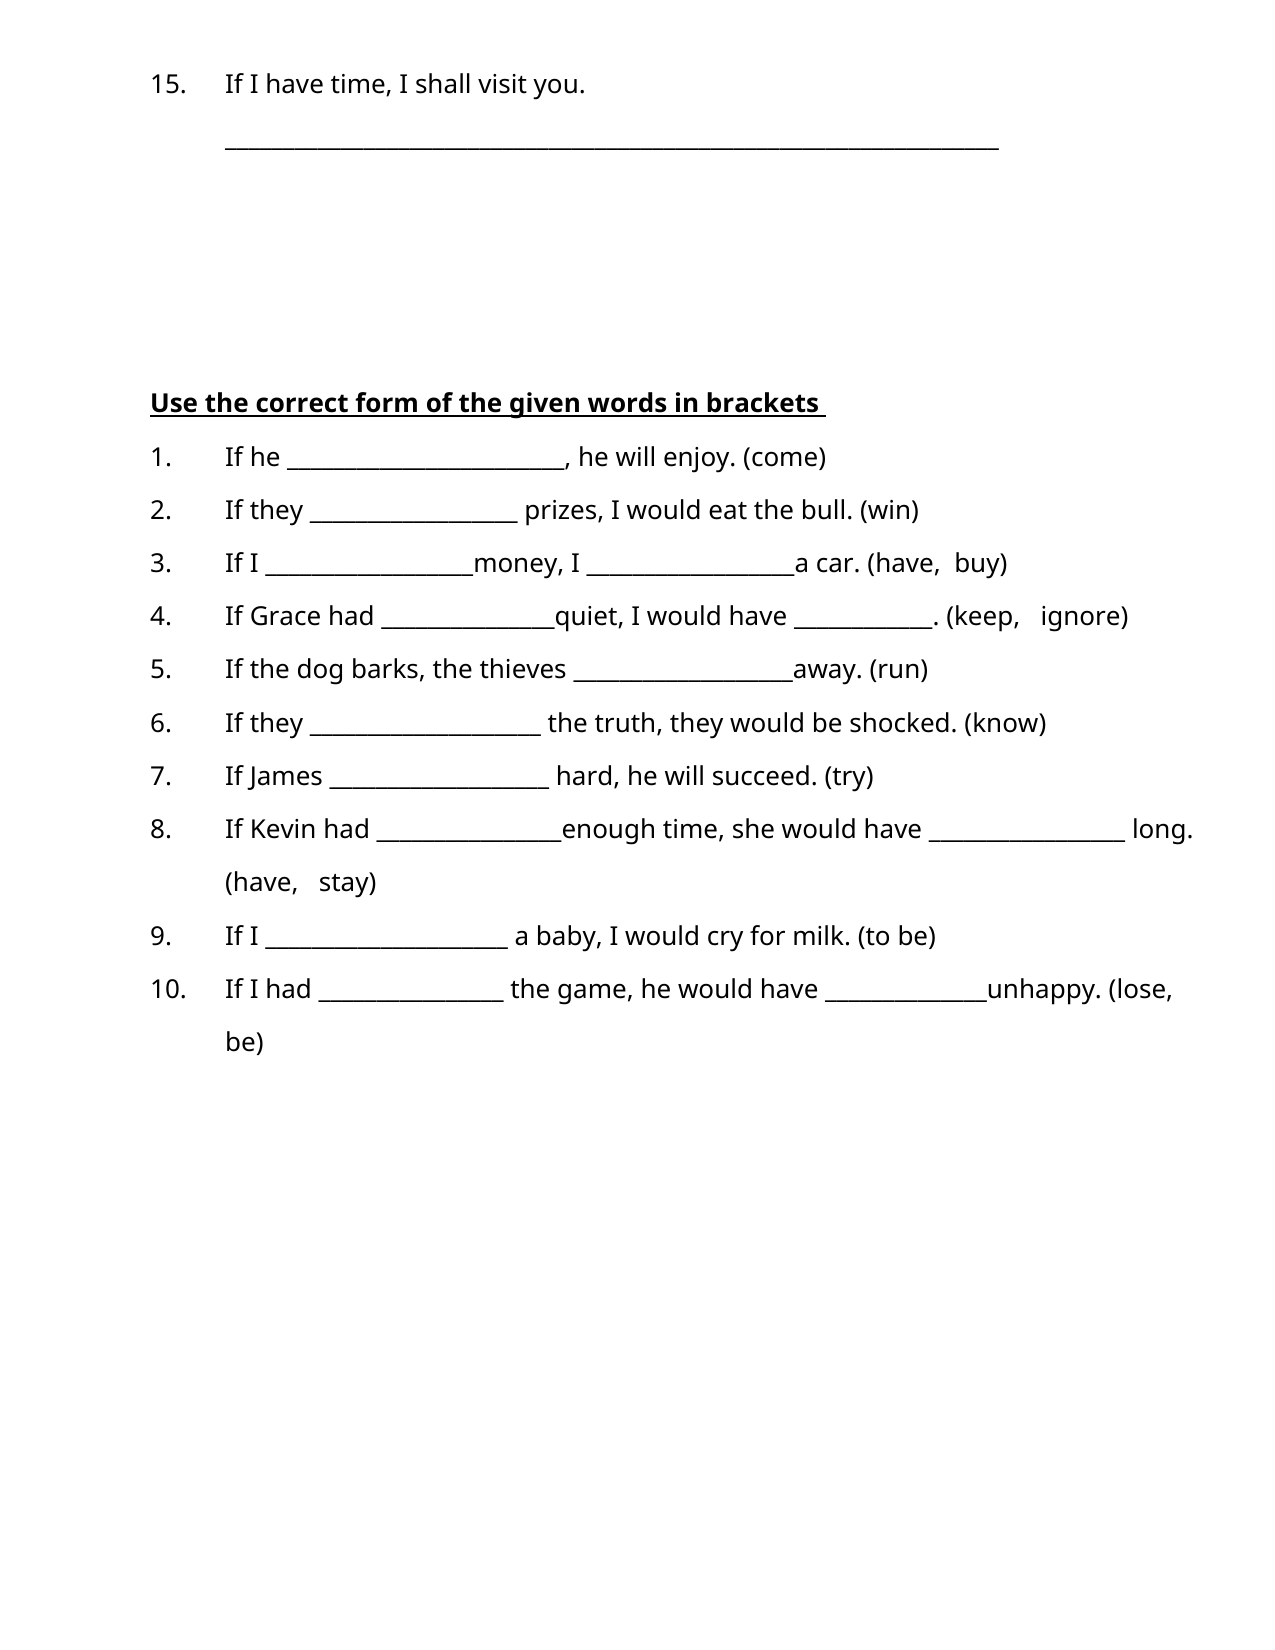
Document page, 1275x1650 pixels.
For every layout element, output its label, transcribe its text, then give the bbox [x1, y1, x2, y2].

list If he ________________________, he will enjoy. (come) [150, 438, 1200, 474]
list If had _______________quiet, I would have ____________. (keep, ignore) [150, 598, 1200, 633]
list If ___________________ hard, he will succeed. (try) [150, 758, 1200, 793]
list Use the correct form of the given words in brackets [150, 385, 1200, 421]
list If they __________________ prizes, I would eat the bull. (win) [150, 491, 1200, 527]
list If the dog barks, the thieves ___________________away. (run) [150, 651, 1200, 687]
list If had ________________enough time, she would have _________________ long. (have, stay) [150, 811, 1200, 899]
list If I have time, I shall visit you. ___________________________________________________________________ [150, 66, 1200, 154]
list If I had ________________ the game, he would have ______________unhappy. (lose, be) [150, 971, 1200, 1059]
list If I _____________________ a baby, I would cry for milk. (to be) [150, 917, 1200, 953]
list If I __________________money, I __________________a car. (have, buy) [150, 545, 1200, 580]
list If they ____________________ the truth, they would be shocked. (know) [150, 704, 1200, 740]
